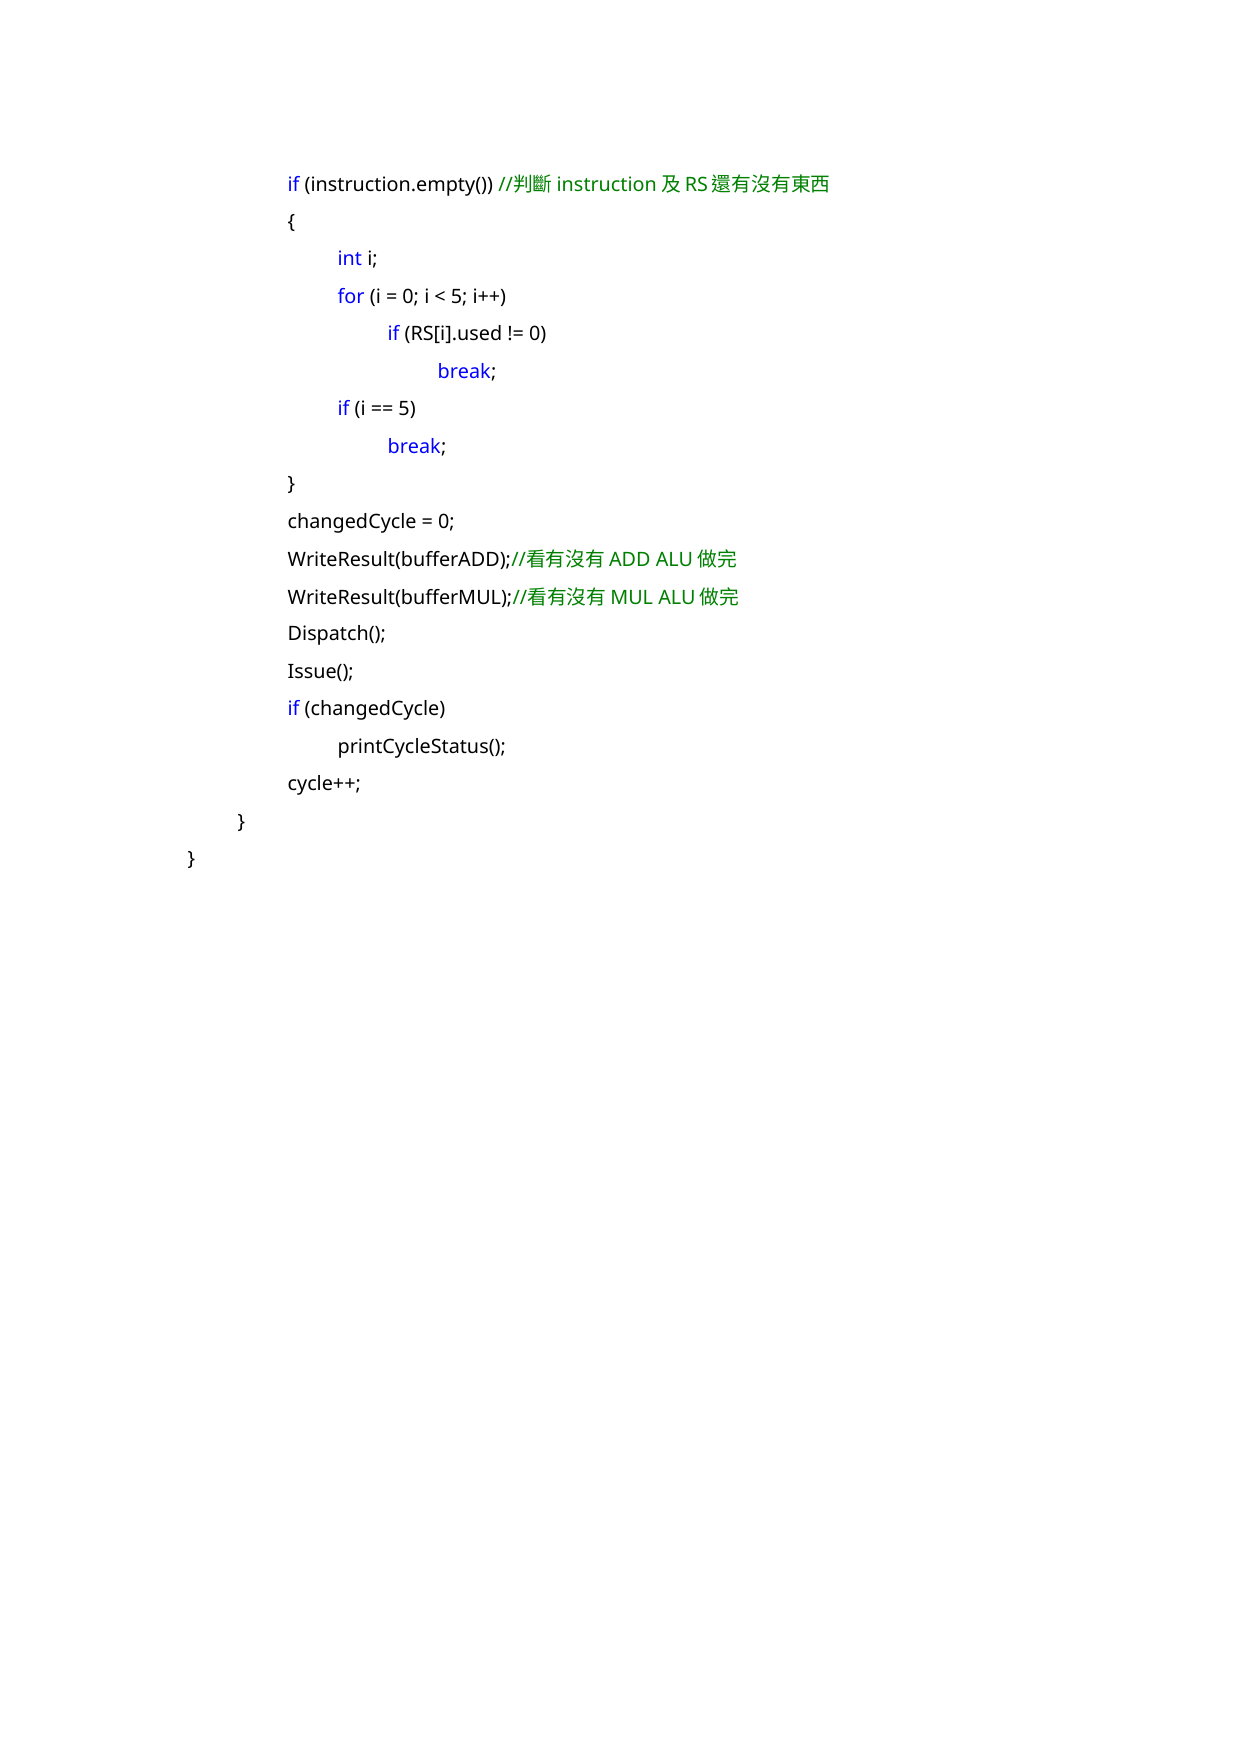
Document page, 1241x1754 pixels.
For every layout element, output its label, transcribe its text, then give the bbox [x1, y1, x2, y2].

text int i; [187, 239, 1053, 277]
text } [187, 464, 1053, 502]
text if (instruction.empty()) //判斷instruction及RS還有沒有東西 [187, 164, 1053, 202]
text Issue(); [187, 652, 1053, 689]
text printCycleStatus(); [187, 727, 1053, 764]
text } [187, 839, 1053, 877]
text break; [187, 352, 1053, 389]
text { [187, 202, 1053, 239]
text changedCycle = 0; [187, 502, 1053, 539]
text cycle++; [187, 764, 1053, 802]
text Dispatch(); [187, 614, 1053, 652]
text WriteResult(bufferADD);//看有沒有ADD ALU做完 [187, 539, 1053, 577]
text for (i = 0; i < 5; i++) [187, 277, 1053, 314]
text if (i == 5) [187, 389, 1053, 427]
text } [187, 802, 1053, 839]
text break; [187, 427, 1053, 464]
text if (changedCycle) [187, 689, 1053, 727]
text if (RS[i].used != 0) [187, 314, 1053, 352]
text WriteResult(bufferMUL);//看有沒有MUL ALU做完 [187, 577, 1053, 614]
